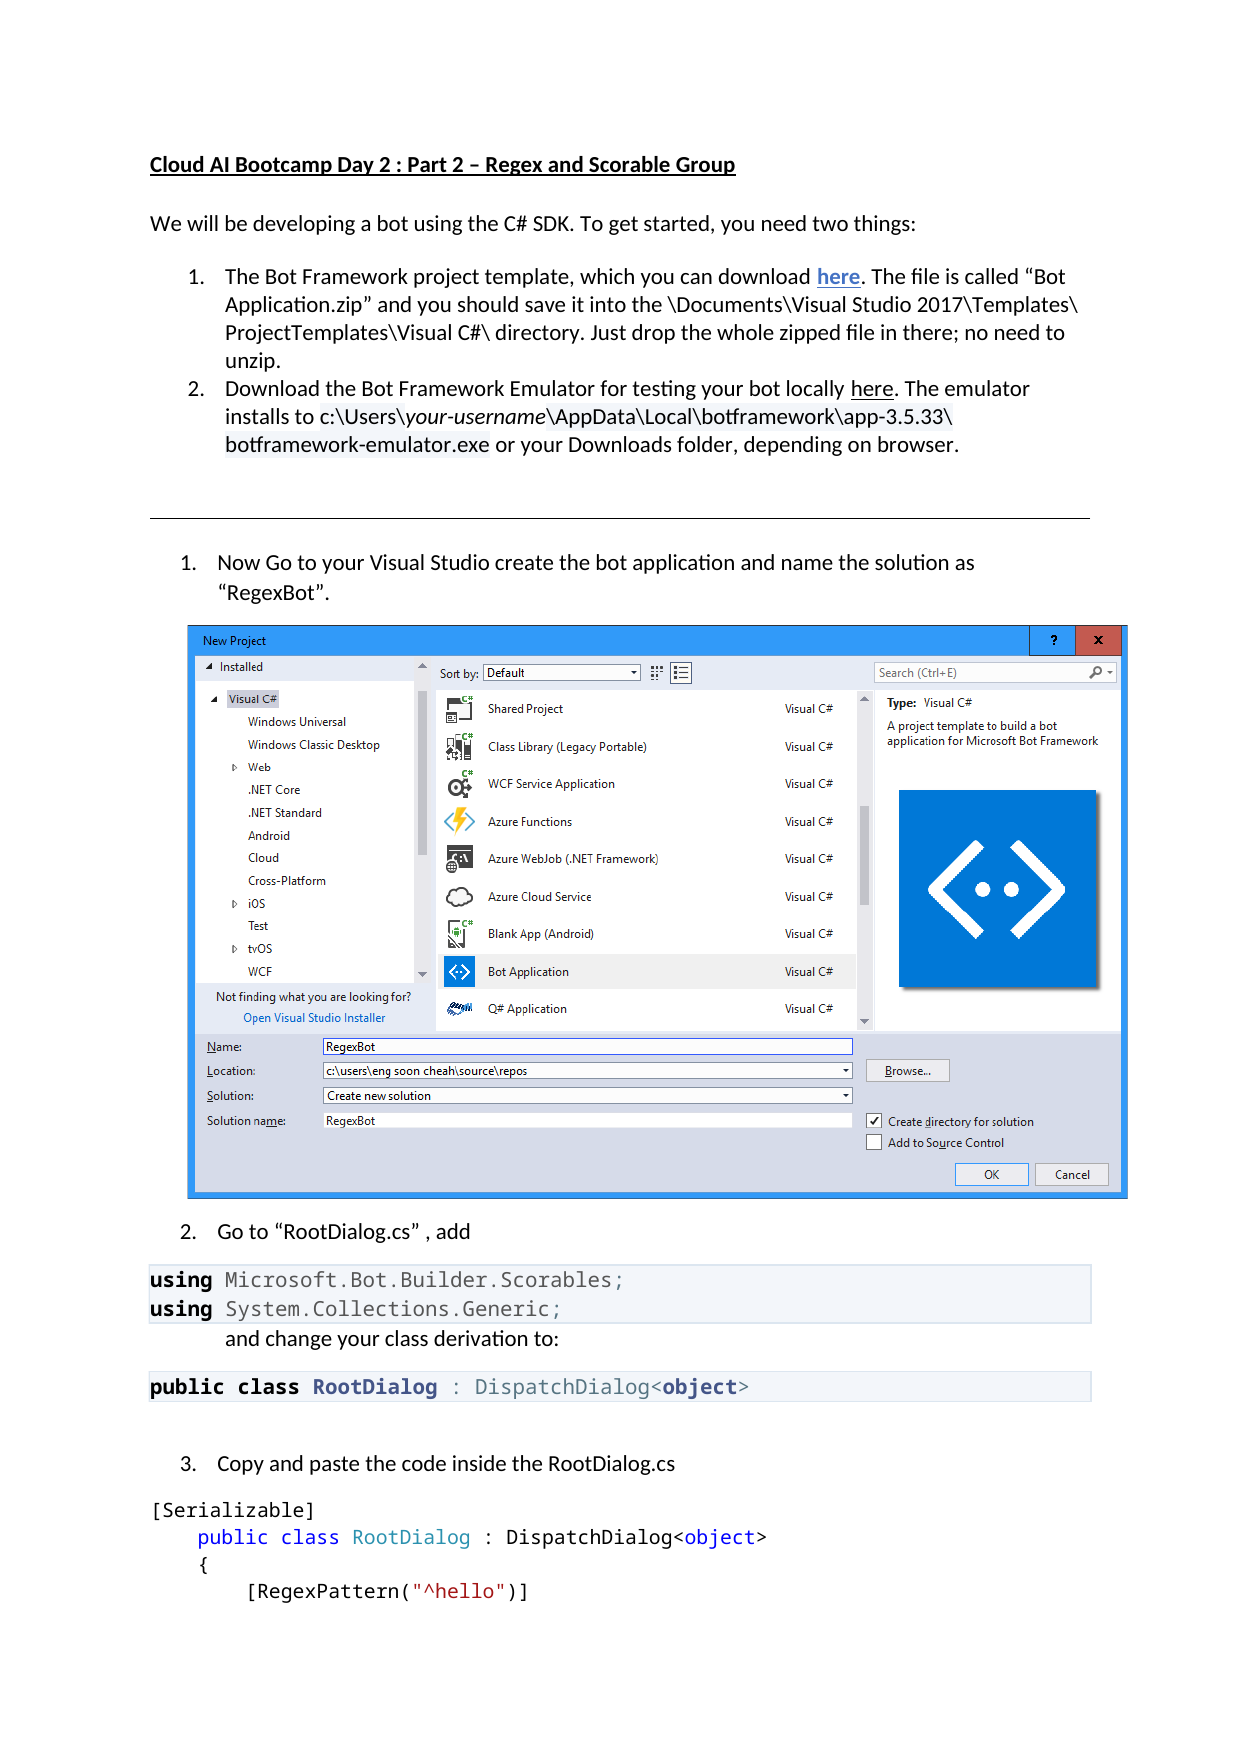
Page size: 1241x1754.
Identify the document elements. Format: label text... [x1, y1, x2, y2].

list Now Go to your Visual Studio create the bot application and name the solution as “RegexBot”. [179, 548, 1090, 606]
text { [150, 1550, 1090, 1577]
text Cloud AI Bootcamp Day 2 : Part 2 – Regex and Scorable Group [150, 150, 1090, 178]
list and change your class derivation to: [225, 1324, 1090, 1352]
text using System.Collections.Generic; [150, 1292, 1090, 1322]
picture [187, 625, 1128, 1199]
list Download the Bot Framework Emulator for testing your bot locally here. The emulator installs to c:\Users\your-username\AppData\Local\botframework\app-3.5.33\botframework-emulator.exe or your Downloads folder, depending on browser. [187, 374, 1090, 458]
text [Serializable] [150, 1496, 1090, 1523]
text [RegexPattern("^hello")] [150, 1577, 1090, 1604]
list Copy and paste the code inside the RootDialog.cs [179, 1449, 1090, 1477]
list Go to “RootDialog.cs” , add [179, 1217, 1090, 1245]
text using Microsoft.Bot.Builder.Scorables; [150, 1266, 1090, 1292]
text public class RootDialog : DispatchDialog<object> [150, 1523, 1090, 1550]
text public class RootDialog : DispatchDialog<object> [150, 1372, 1090, 1401]
list The Bot Framework project template, which you can download here. The file is called “Bot Application.zip” and you should save it into the \Documents\Visual Studio 2017\Templates\ProjectTemplates\Visual C#\ directory. Just drop the whole zipped file in there; no need to unzip. [187, 262, 1090, 374]
text We will be developing a bot using the C# SDK. To get started, you need two things: [150, 209, 1090, 237]
